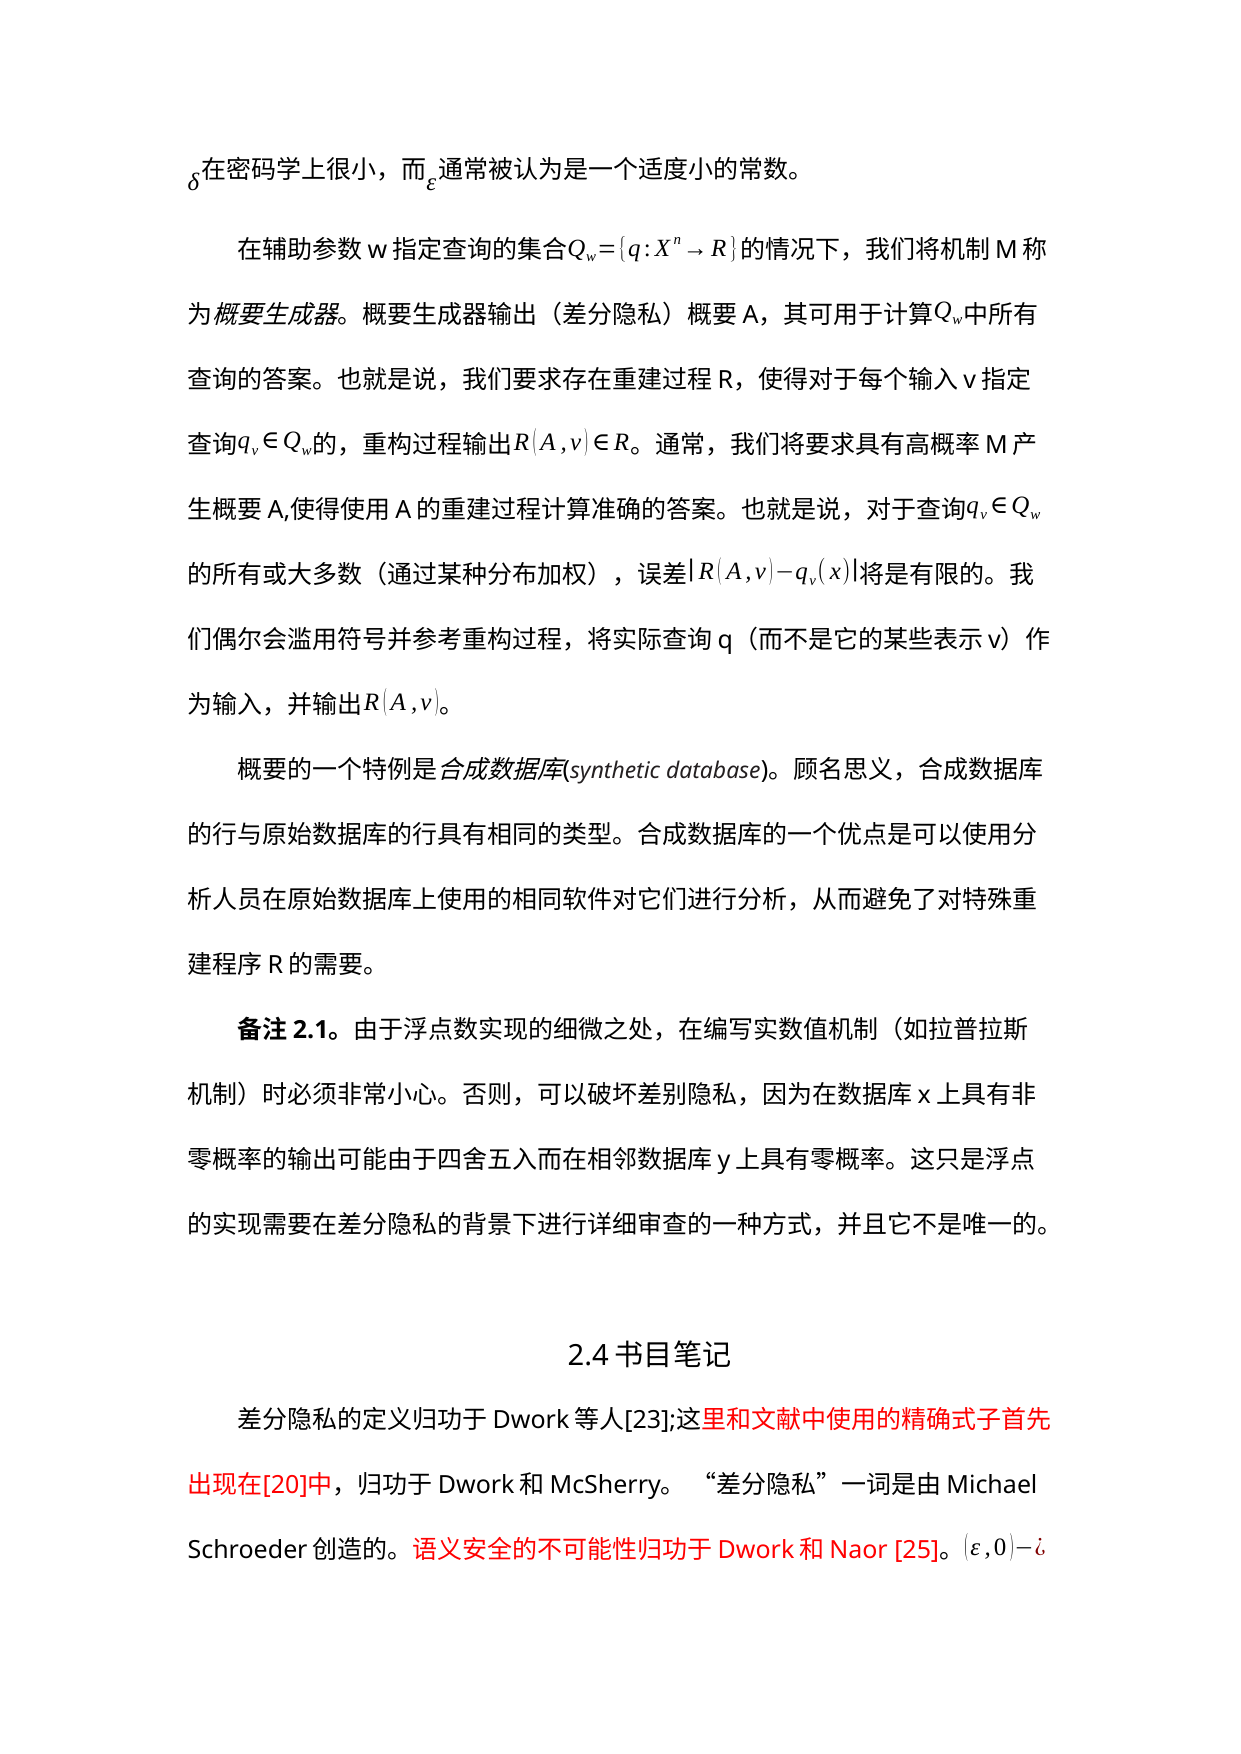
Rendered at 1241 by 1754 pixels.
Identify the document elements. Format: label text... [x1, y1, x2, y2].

text 在辅助参数w指定查询的集合的情况下，我们将机制M称为概要生成器。概要生成器输出（差分隐私）概要A，其可用于计算中所有查询的答案。也就是说，我们要求存在重建过程R，使得对于每个输入v指定查询的，重构过程输出。通常，我们将要求具有高概率M产生概要A,使得使用A的重建过程计算准确的答案。也就是说，对于查询的所有或大多数（通过某种分布加权），误差将是有限的。我们偶尔会滥用符号并参考重构过程，将实际查询q（而不是它的某些表示v）作为输入，并输出。 [187, 215, 1053, 735]
text 备注2.1。由于浮点数实现的细微之处，在编写实数值机制（如拉普拉斯机制）时必须非常小心。否则，可以破坏差别隐私，因为在数据库x上具有非零概率的输出可能由于四舍五入而在相邻数据库y上具有零概率。这只是浮点的实现需要在差分隐私的背景下进行详细审查的一种方式，并且它不是唯一的。 [187, 995, 1053, 1255]
text 2.4书目笔记 [187, 1320, 1053, 1385]
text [187, 150, 1053, 215]
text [187, 1385, 1053, 1580]
text 概要的一个特例是合成数据库(synthetic database)。顾名思义，合成数据库的行与原始数据库的行具有相同的类型。合成数据库的一个优点是可以使用分析人员在原始数据库上使用的相同软件对它们进行分析，从而避免了对特殊重建程序R的需要。 [187, 735, 1053, 995]
